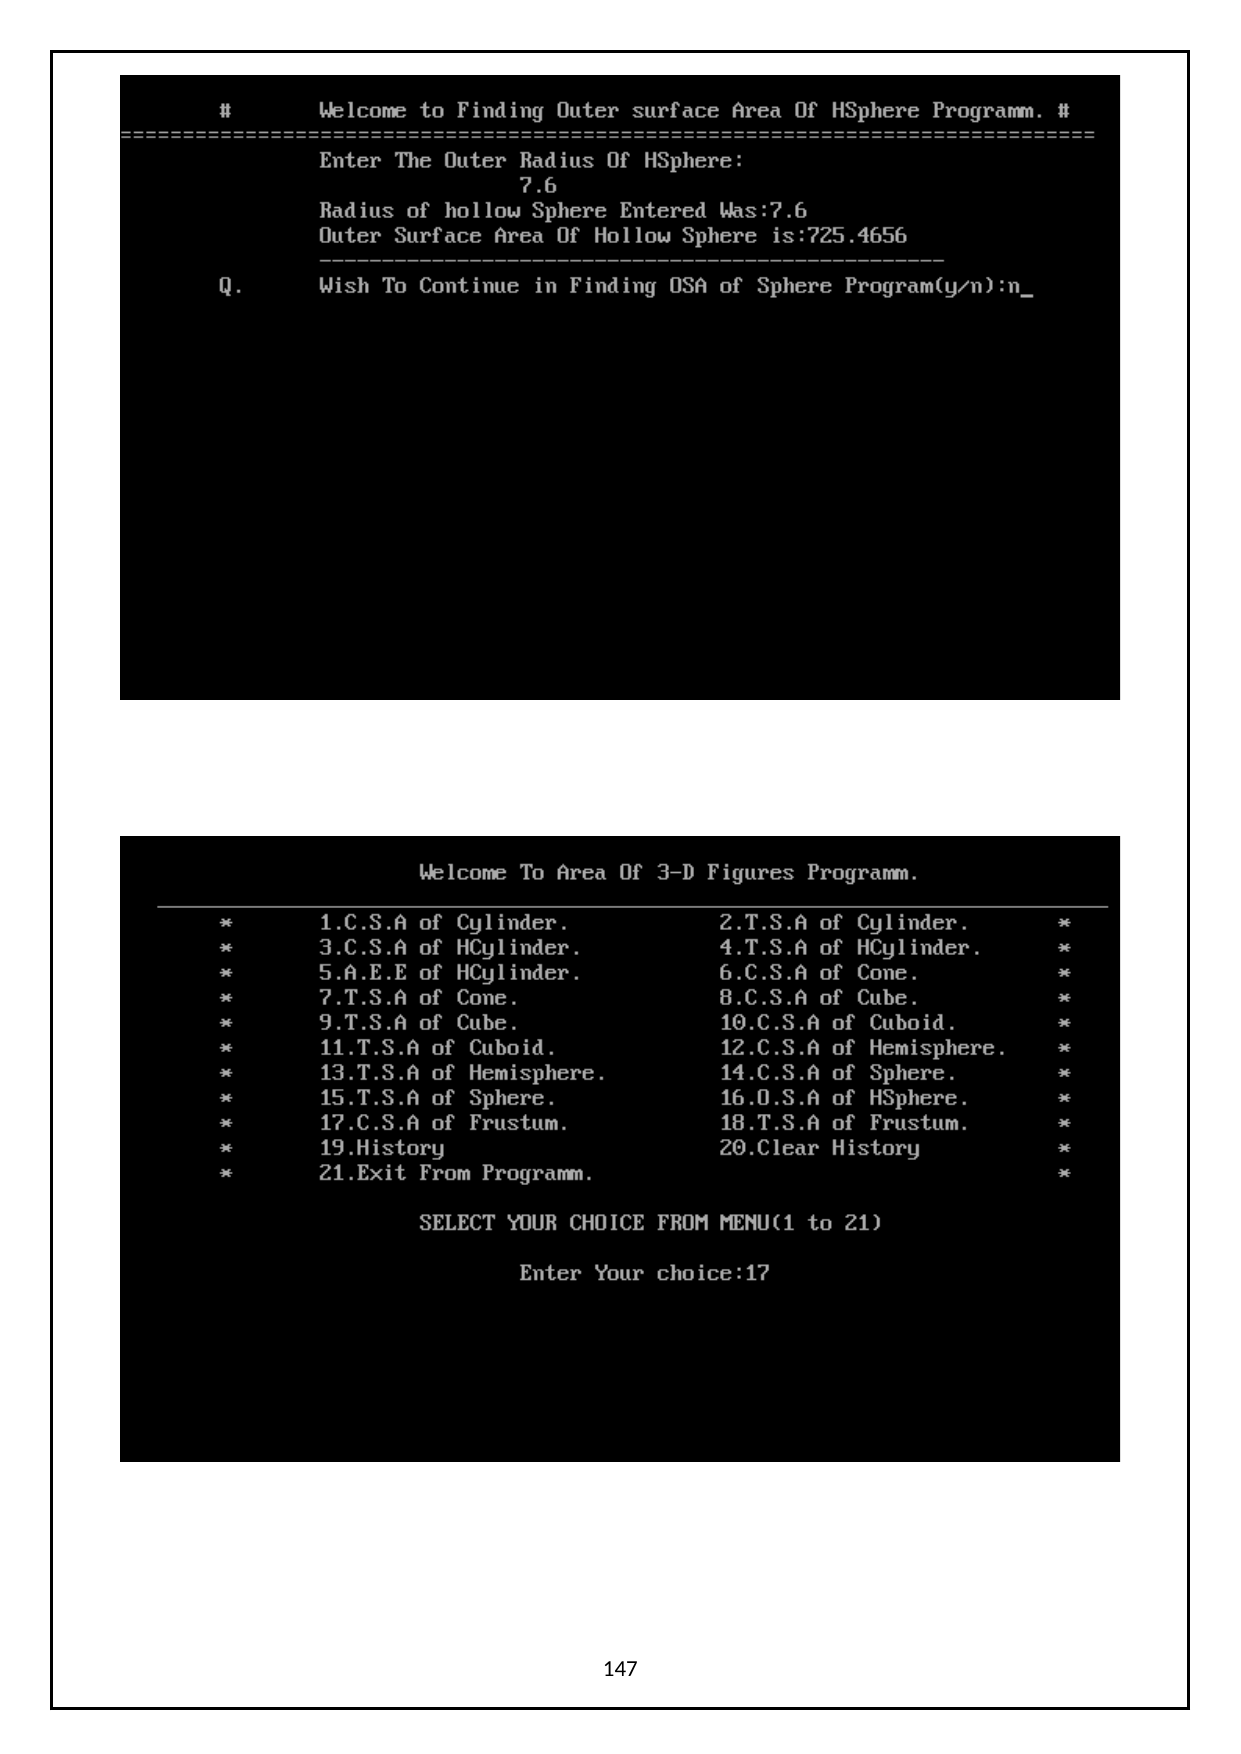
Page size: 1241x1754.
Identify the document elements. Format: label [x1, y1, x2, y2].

picture [120, 75, 1121, 700]
picture [120, 836, 1121, 1462]
